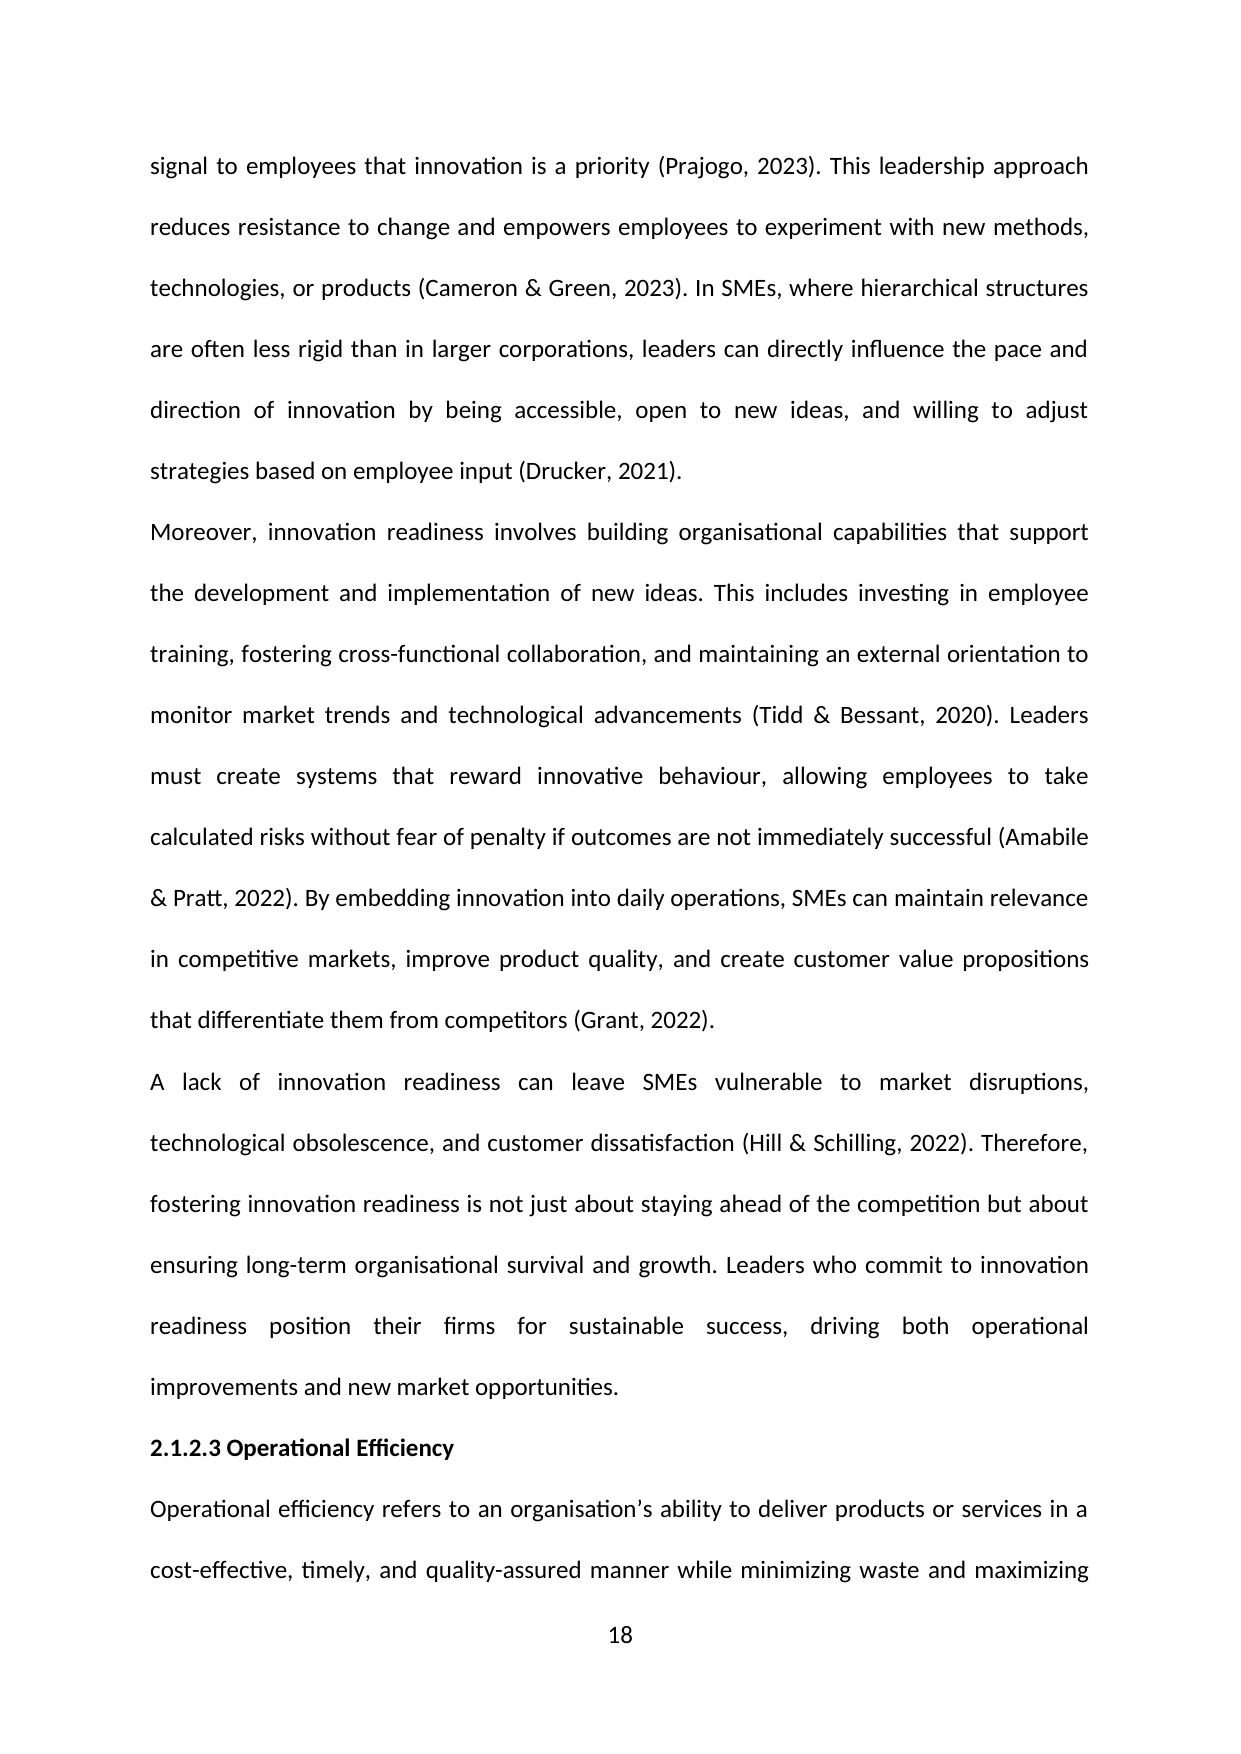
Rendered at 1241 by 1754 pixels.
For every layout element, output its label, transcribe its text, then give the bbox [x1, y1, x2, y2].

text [150, 150, 1090, 486]
text 2.1.2.3 Operational Efficiency [150, 1432, 1090, 1462]
text Moreover, innovation readiness involves building organisational capabilities that support the development and implementation of new ideas. This includes investing in employee training, fostering cross-functional collaboration, and maintaining an external orientation to monitor market trends and technological advancements (Tidd & Bessant, 2020). Leaders must create systems that reward innovative behaviour, allowing employees to take calculated risks without fear of penalty if outcomes are not immediately successful (Amabile & Pratt, 2022). By embedding innovation into daily operations, SMEs can maintain relevance in competitive markets, improve product quality, and create customer value propositions that differentiate them from competitors (Grant, 2022). [150, 516, 1090, 1035]
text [150, 1493, 1090, 1584]
text A lack of innovation readiness can leave SMEs vulnerable to market disruptions, technological obsolescence, and customer dissatisfaction (Hill & Schilling, 2022). Therefore, fostering innovation readiness is not just about staying ahead of the competition but about ensuring long-term organisational survival and growth. Leaders who commit to innovation readiness position their firms for sustainable success, driving both operational improvements and new market opportunities. [150, 1066, 1090, 1401]
